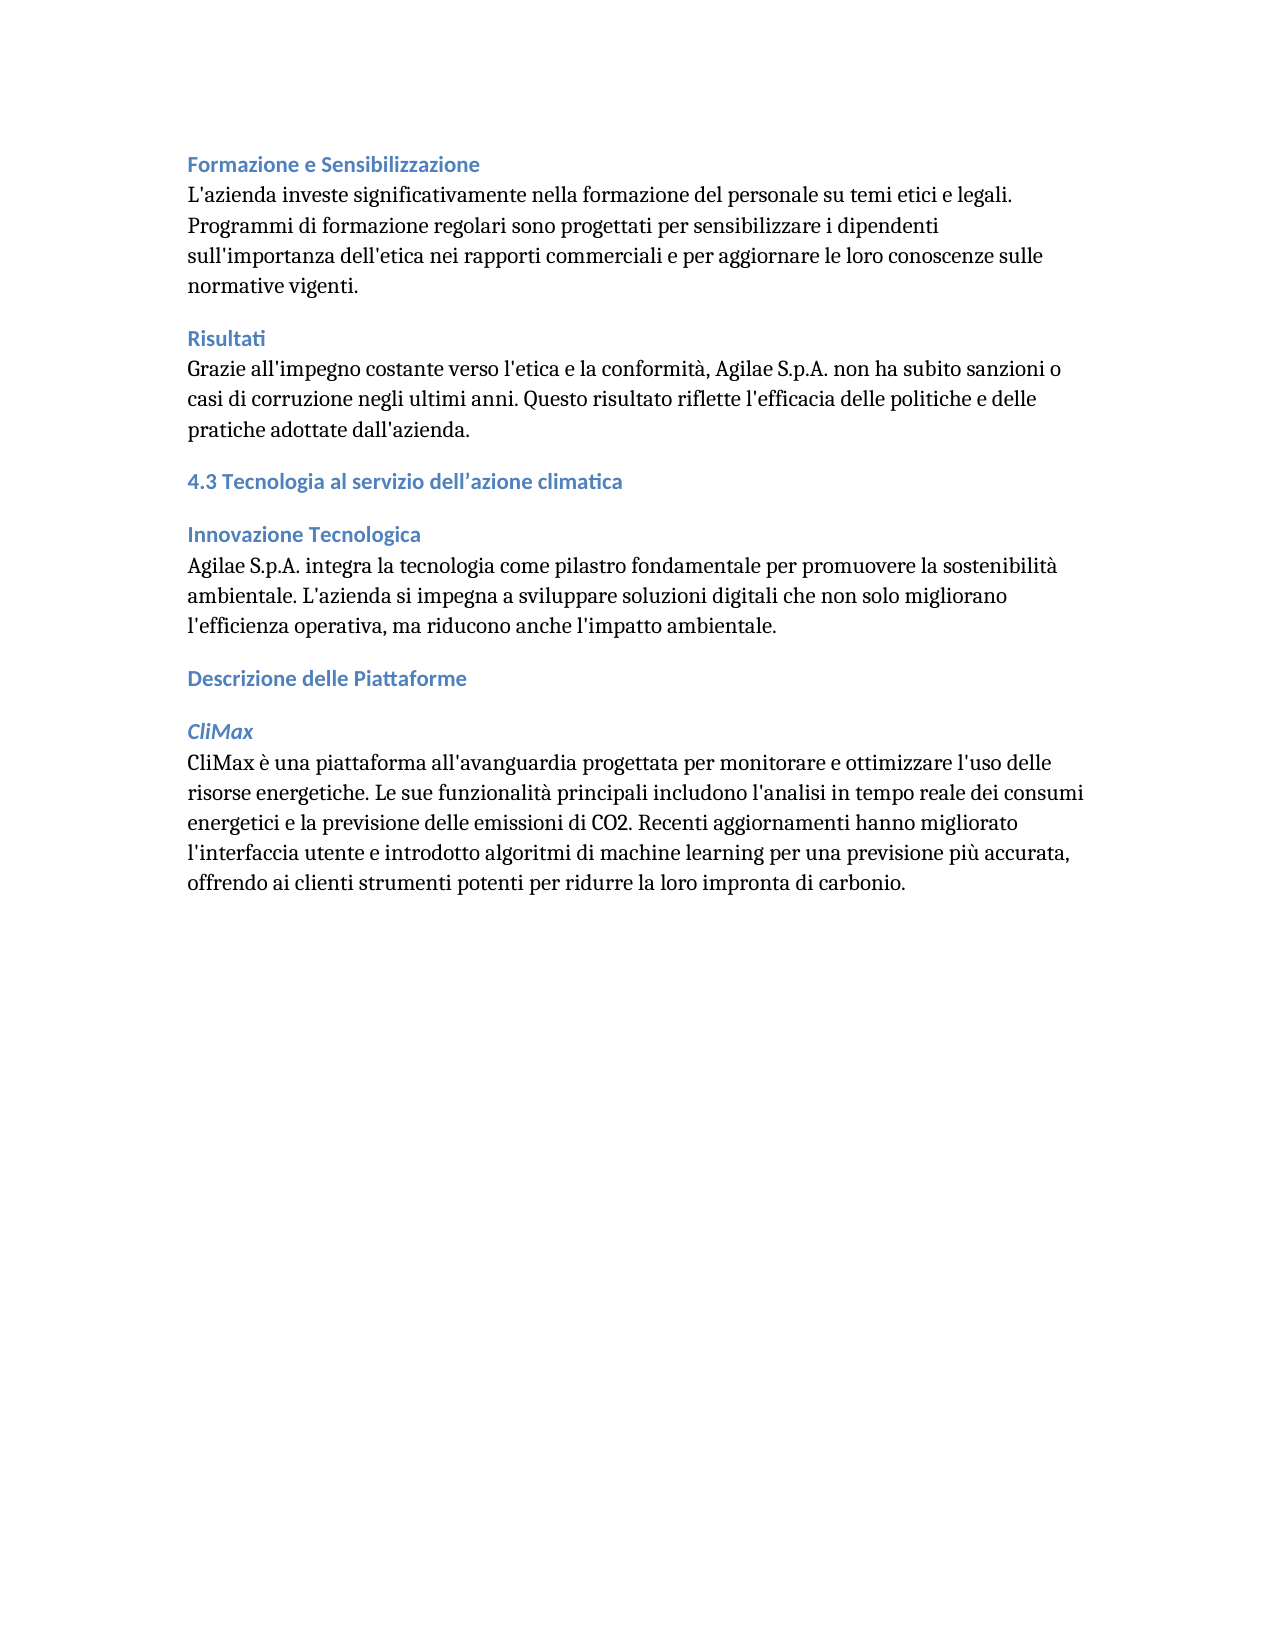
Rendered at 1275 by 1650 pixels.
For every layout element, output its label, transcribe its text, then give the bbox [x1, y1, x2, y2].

subtitle Innovazione Tecnologica [187, 521, 1087, 548]
subtitle Descrizione delle Piattaforme [187, 664, 1087, 692]
text CliMax è una piattaforma all'avanguardia progettata per monitorare e ottimizzare l'uso delle risorse energetiche. Le sue funzionalità principali includono l'analisi in tempo reale dei consumi energetici e la previsione delle emissioni di CO2. Recenti aggiornamenti hanno migliorato l'interfaccia utente e introdotto algoritmi di machine learning per una previsione più accurata, offrendo ai clienti strumenti potenti per ridurre la loro impronta di carbonio. [187, 749, 1087, 897]
text Agilae S.p.A. integra la tecnologia come pilastro fondamentale per promuovere la sostenibilità ambientale. L'azienda si impegna a sviluppare soluzioni digitali che non solo migliorano l'efficienza operativa, ma riducono anche l'impatto ambientale. [187, 553, 1087, 639]
subtitle CliMax [187, 717, 1087, 745]
text L'azienda investe significativamente nella formazione del personale su temi etici e legali. Programmi di formazione regolari sono progettati per sensibilizzare i dipendenti sull'importanza dell'etica nei rapporti commerciali e per aggiornare le loro conoscenze sulle normative vigenti. [187, 182, 1087, 299]
subtitle 4.3 Tecnologia al servizio dell’azione climatica [187, 467, 1087, 496]
text Grazie all'impegno costante verso l'etica e la conformità, Agilae S.p.A. non ha subito sanzioni o casi di corruzione negli ultimi anni. Questo risultato riflette l'efficacia delle politiche e delle pratiche adottate dall'azienda. [187, 356, 1087, 443]
subtitle Formazione e Sensibilizzazione [187, 150, 1087, 178]
subtitle Risultati [187, 324, 1087, 352]
